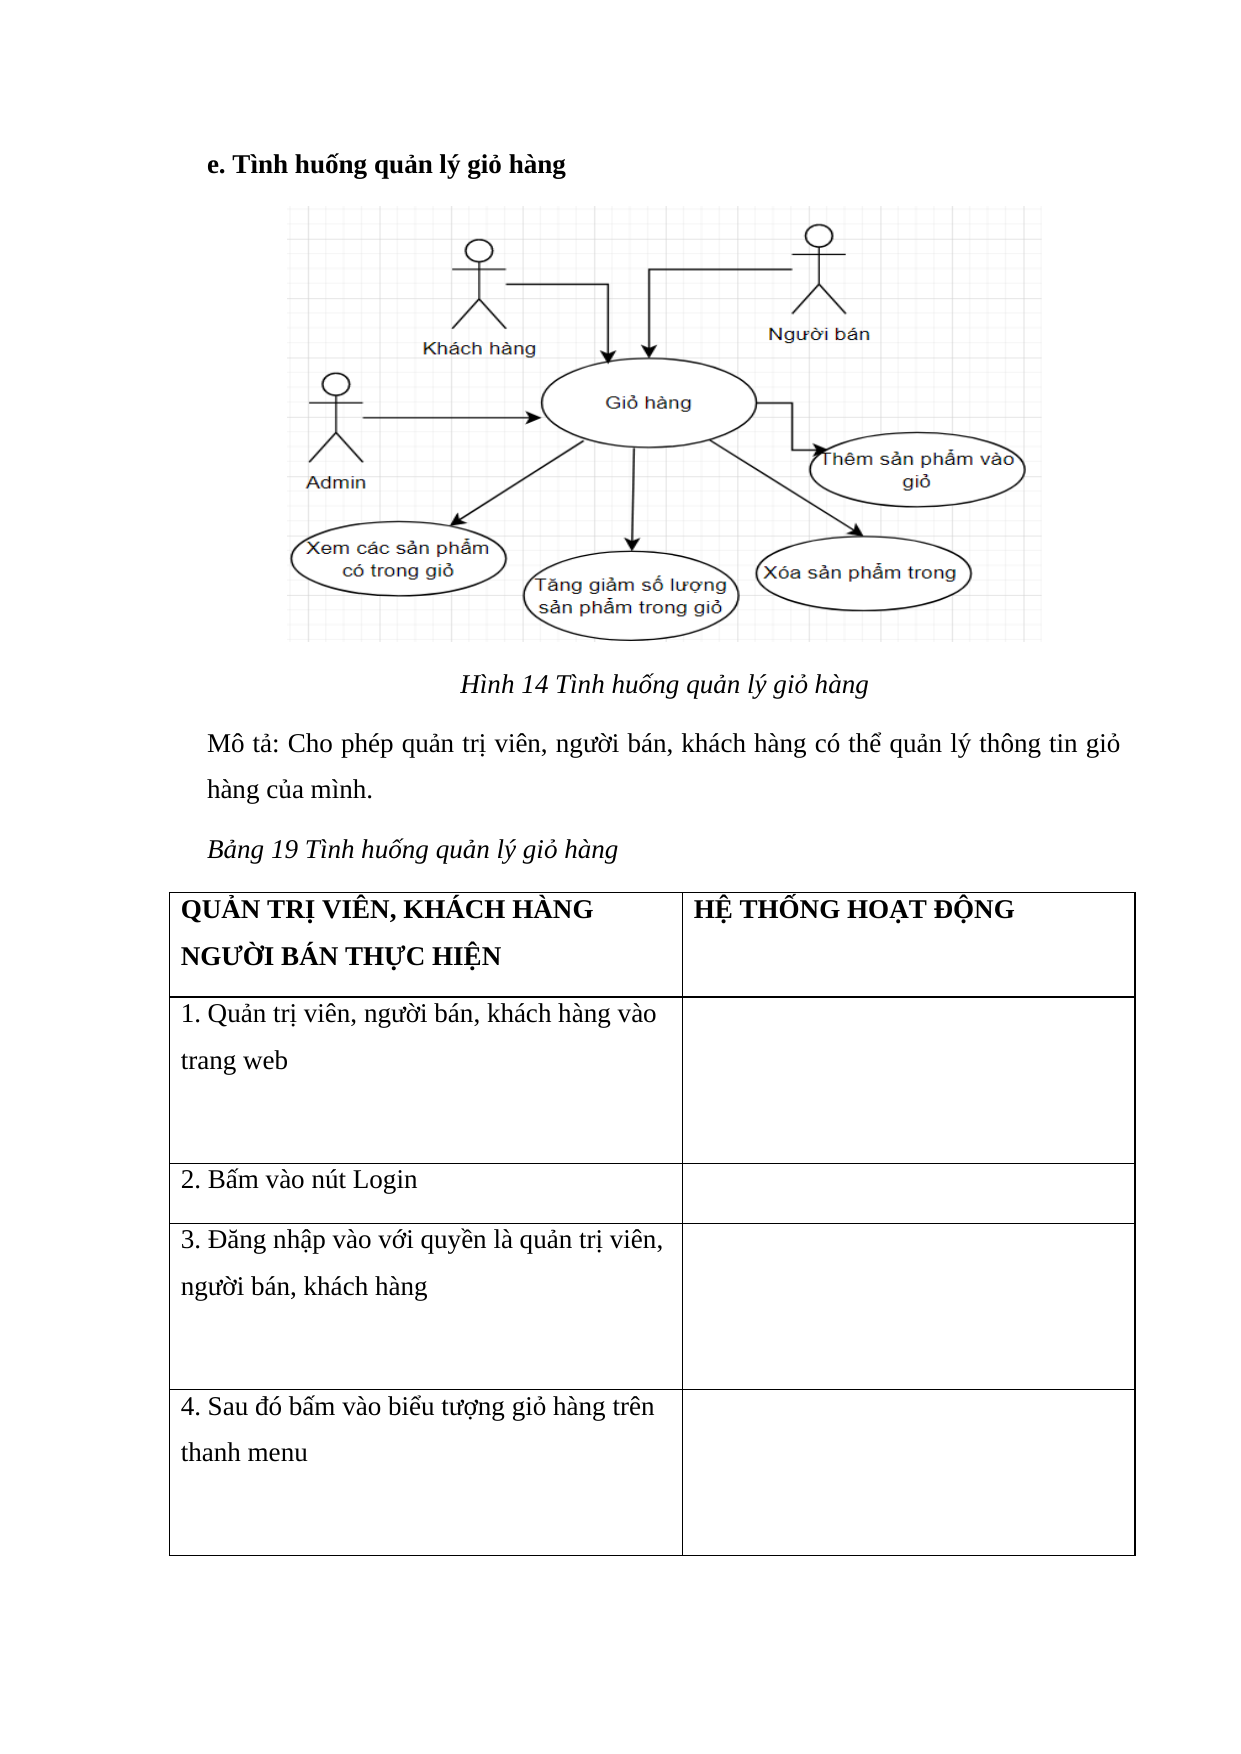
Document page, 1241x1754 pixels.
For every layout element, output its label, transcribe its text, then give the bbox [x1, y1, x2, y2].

table_cell 4. Sau đó bấm vào biểu tượng giỏ hàng trên thanh menu [170, 1390, 682, 1555]
table_header QUẢN TRỊ VIÊN, KHÁCH HÀNG NGƯỜI BÁN THỰC HIỆN [170, 893, 682, 996]
table_cell 3. Đăng nhập vào với quyền là quản trị viên, người bán, khách hàng [170, 1224, 682, 1389]
table_cell 2. Bấm vào nút Login [170, 1164, 682, 1223]
table_cell [683, 1224, 1134, 1389]
picture [287, 206, 1042, 642]
table_cell [683, 1164, 1134, 1223]
table_cell [683, 1390, 1134, 1555]
text Bảng 19 Tình huống quản lý giỏ hàng [207, 833, 1122, 864]
text Mô tả: Cho phép quản trị viên, người bán, khách hàng có thể quản lý thông tin giỏ hàng của mình. [207, 727, 1122, 805]
table_header HỆ THỐNG HOẠT ĐỘNG [683, 893, 1134, 996]
table_cell 1. Quản trị viên, người bán, khách hàng vào trang web [170, 998, 682, 1162]
subtitle e. Tình huống quản lý giỏ hàng [207, 148, 1122, 179]
table_cell [683, 998, 1134, 1162]
